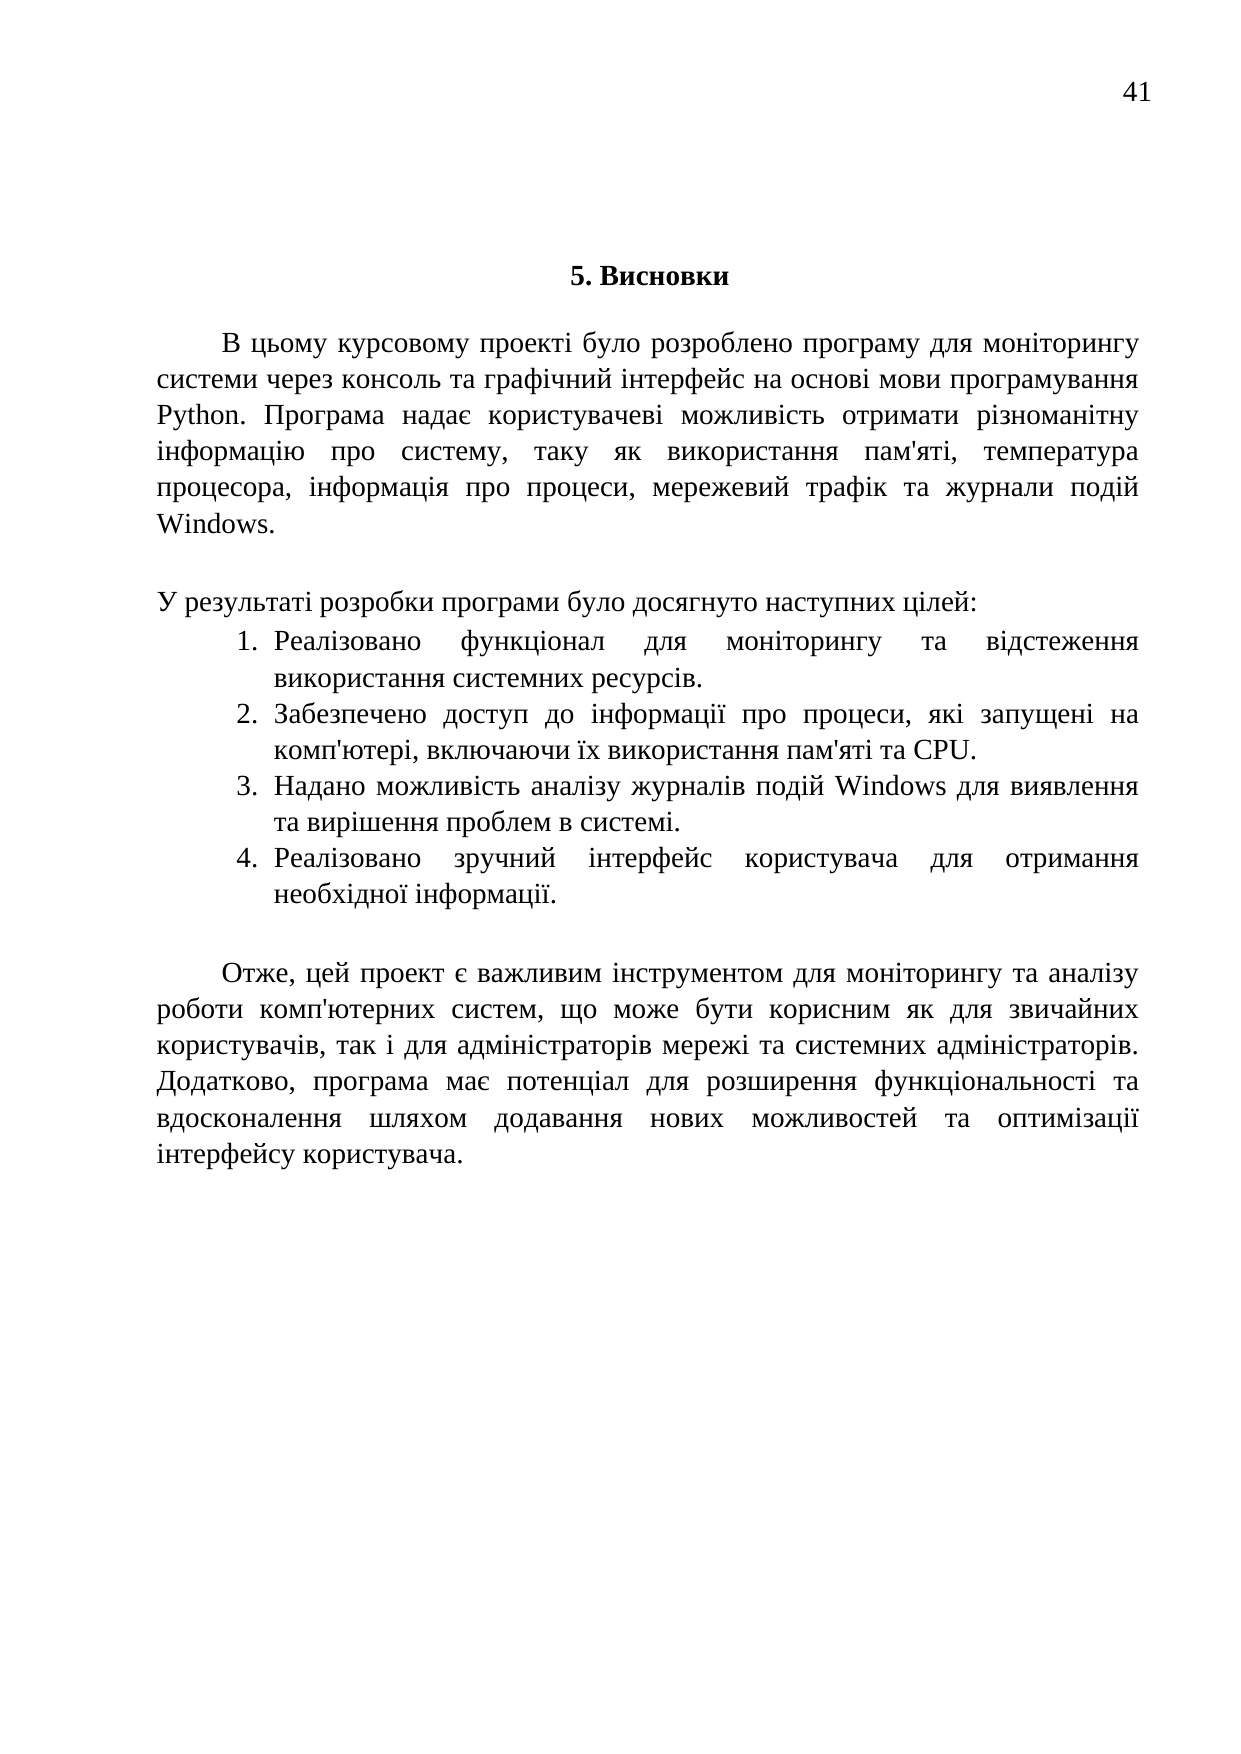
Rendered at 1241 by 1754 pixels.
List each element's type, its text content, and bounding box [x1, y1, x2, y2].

list Реалізовано зручний інтерфейс користувача для отримання необхідної інформації. [236, 840, 1140, 910]
subtitle 5. Висновки [148, 258, 1152, 291]
text В цьому курсовому проекті було розроблено програму для моніторингу системи через консоль та графічний інтерфейс на основі мови програмування Python. Програма надає користувачеві можливість отримати різноманітну інформацію про систему, таку як використання пам'яті, температура процесора, інформація про процеси, мережевий трафік та журнали подій Windows. [156, 325, 1140, 539]
text У результаті розробки програми було досягнуто наступних цілей: [156, 584, 1140, 618]
list Надано можливість аналізу журналів подій Windows для виявлення та вирішення проблем в системі. [236, 768, 1140, 838]
text Отже, цей проект є важливим інструментом для моніторингу та аналізу роботи комп'ютерних систем, що може бути корисним як для звичайних користувачів, так і для адміністраторів мережі та системних адміністраторів. Додатково, програма має потенціал для розширення функціональності та вдосконалення шляхом додавання нових можливостей та оптимізації інтерфейсу користувача. [156, 955, 1140, 1169]
list Реалізовано функціонал для моніторингу та відстеження використання системних ресурсів. [236, 623, 1140, 693]
list Забезпечено доступ до інформації про процеси, які запущені на комп'ютері, включаючи їх використання пам'яті та CPU. [236, 696, 1140, 766]
